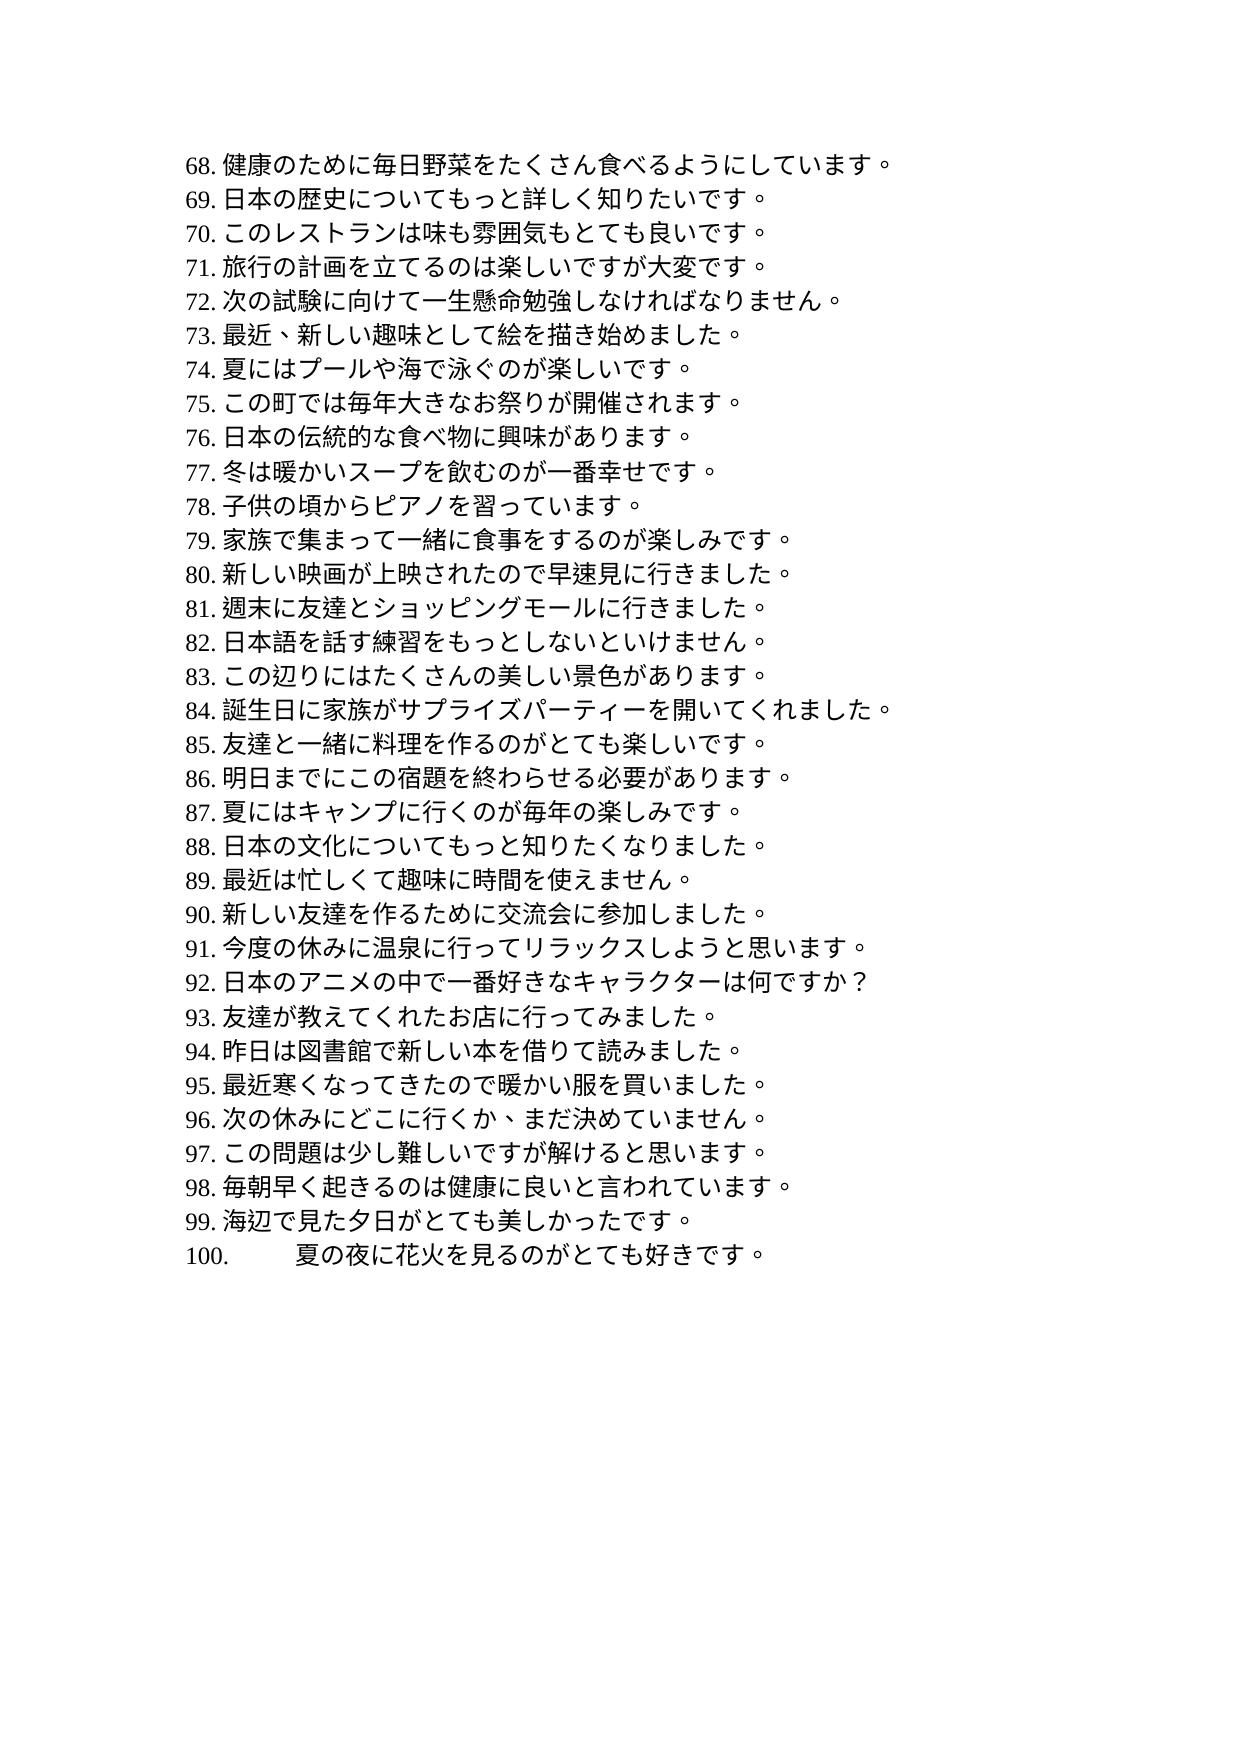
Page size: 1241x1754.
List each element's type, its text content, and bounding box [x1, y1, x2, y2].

list 最近は忙しくて趣味に時間を使えません。 [185, 863, 1093, 897]
list この辺りにはたくさんの美しい景色があります。 [185, 658, 1093, 693]
list 友達が教えてくれたお店に行ってみました。 [185, 999, 1093, 1033]
list この町では毎年大きなお祭りが開催されます。 [185, 386, 1093, 420]
list 今度の休みに温泉に行ってリラックスしようと思います。 [185, 931, 1093, 965]
list 新しい友達を作るために交流会に参加しました。 [185, 897, 1093, 931]
list 日本の歴史についてもっと詳しく知りたいです。 [185, 182, 1093, 216]
list 夏にはキャンプに行くのが毎年の楽しみです。 [185, 795, 1093, 829]
list このレストランは味も雰囲気もとても良いです。 [185, 216, 1093, 250]
list 子供の頃からピアノを習っています。 [185, 488, 1093, 522]
list 新しい映画が上映されたので早速見に行きました。 [185, 556, 1093, 590]
list 夏にはプールや海で泳ぐのが楽しいです。 [185, 352, 1093, 386]
list 最近、新しい趣味として絵を描き始めました。 [185, 318, 1093, 352]
list 明日までにこの宿題を終わらせる必要があります。 [185, 761, 1093, 795]
list 家族で集まって一緒に食事をするのが楽しみです。 [185, 522, 1093, 556]
list 旅行の計画を立てるのは楽しいですが大変です。 [185, 250, 1093, 284]
list 夏の夜に花火を見るのがとても好きです。 [185, 1238, 1093, 1272]
list 友達と一緒に料理を作るのがとても楽しいです。 [185, 727, 1093, 761]
list 次の試験に向けて一生懸命勉強しなければなりません。 [185, 284, 1093, 318]
list 健康のために毎日野菜をたくさん食べるようにしています。 [185, 148, 1093, 182]
list 次の休みにどこに行くか、まだ決めていません。 [185, 1101, 1093, 1135]
list 毎朝早く起きるのは健康に良いと言われています。 [185, 1169, 1093, 1203]
list 昨日は図書館で新しい本を借りて読みました。 [185, 1033, 1093, 1067]
list この問題は少し難しいですが解けると思います。 [185, 1135, 1093, 1169]
list 海辺で見た夕日がとても美しかったです。 [185, 1203, 1093, 1238]
list 日本の文化についてもっと知りたくなりました。 [185, 829, 1093, 863]
list 週末に友達とショッピングモールに行きました。 [185, 590, 1093, 624]
list 日本語を話す練習をもっとしないといけません。 [185, 624, 1093, 658]
list 誕生日に家族がサプライズパーティーを開いてくれました。 [185, 693, 1093, 727]
list 日本の伝統的な食べ物に興味があります。 [185, 420, 1093, 454]
list 冬は暖かいスープを飲むのが一番幸せです。 [185, 454, 1093, 488]
list 最近寒くなってきたので暖かい服を買いました。 [185, 1067, 1093, 1101]
list 日本のアニメの中で一番好きなキャラクターは何ですか？ [185, 965, 1093, 999]
